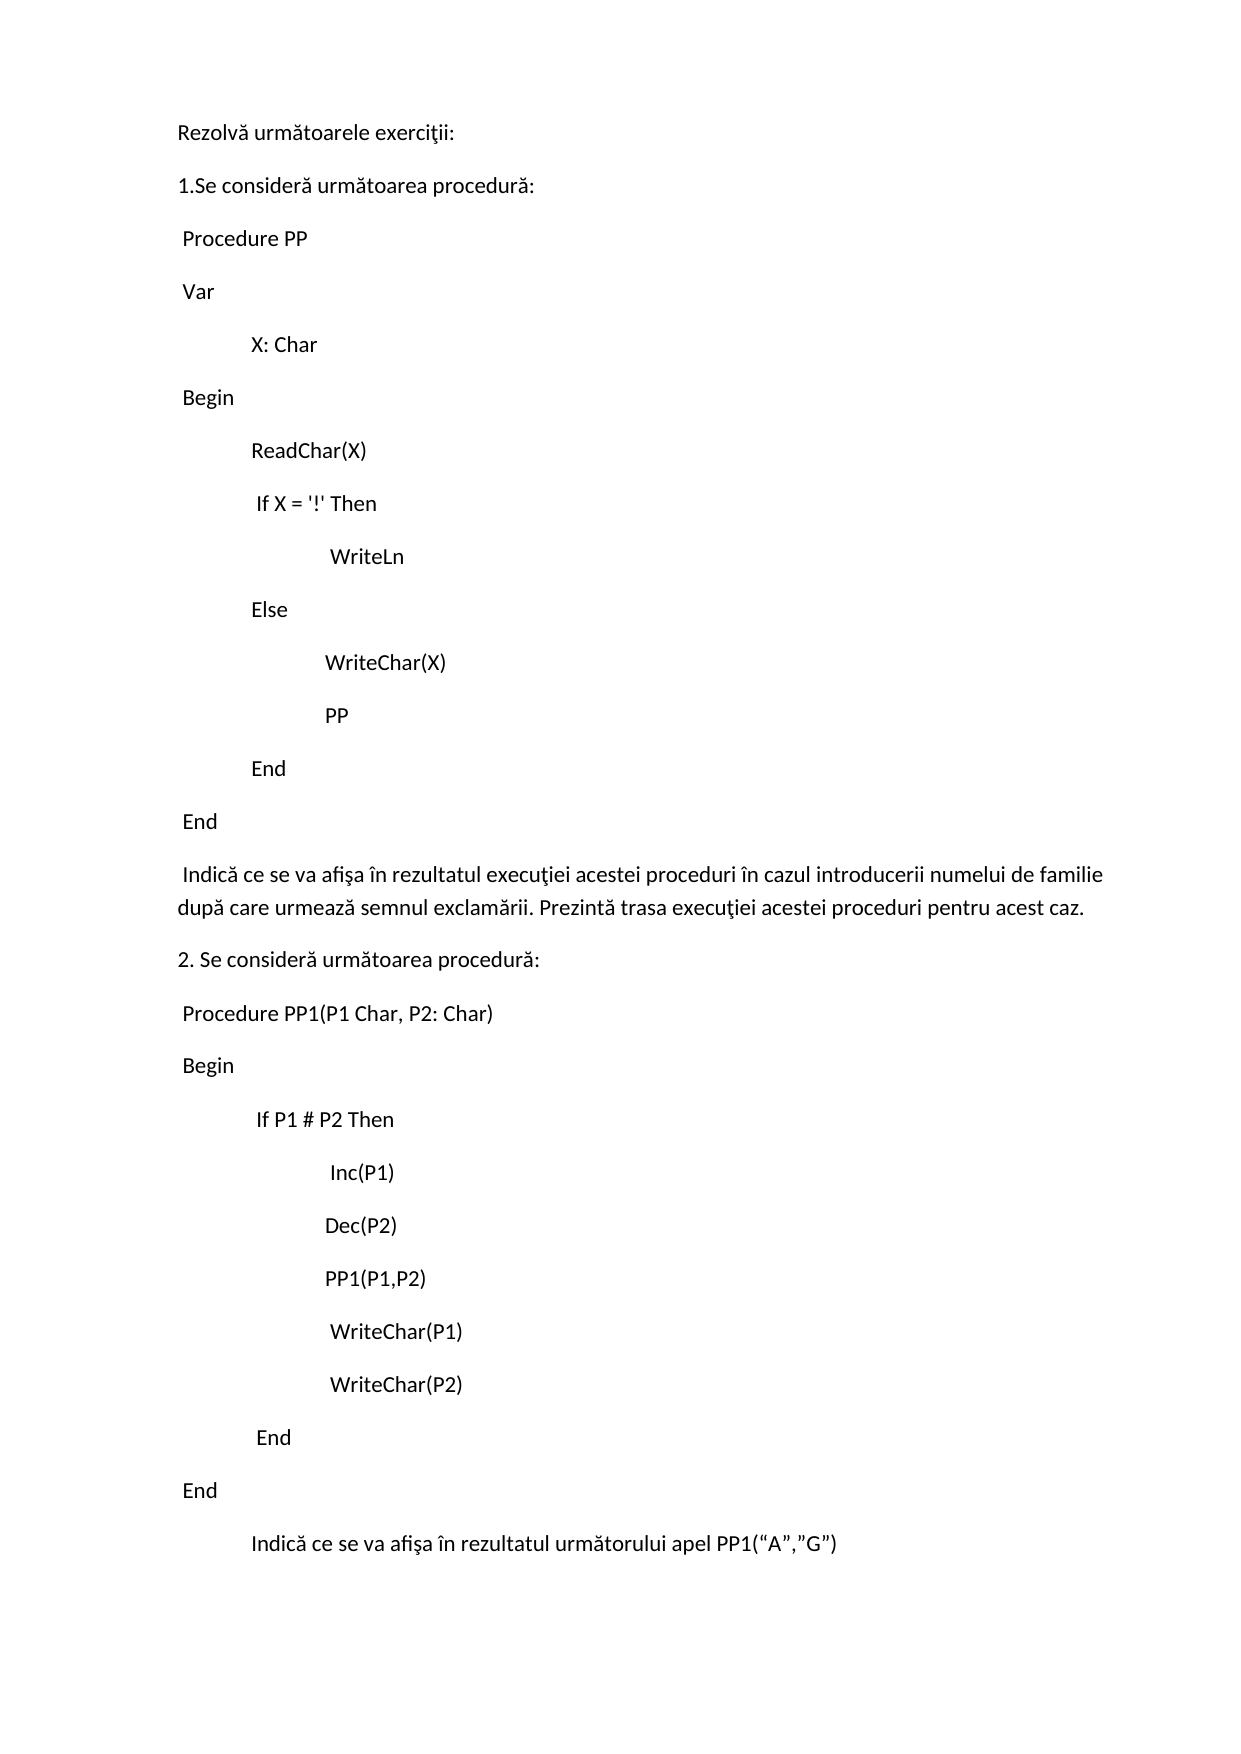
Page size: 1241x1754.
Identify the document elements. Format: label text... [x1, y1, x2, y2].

text End [177, 1423, 1152, 1451]
text WriteChar(X) [177, 648, 1152, 676]
text PP [177, 701, 1152, 729]
text Rezolvă următoarele exerciţii: [177, 118, 1152, 146]
text Var [177, 277, 1152, 305]
text WriteLn [251, 542, 1152, 570]
text PP1(P1,P2) [177, 1264, 1152, 1292]
text If P1 # P2 Then [177, 1105, 1152, 1133]
text Indică ce se va afişa în rezultatul execuţiei acestei proceduri în cazul introducerii numelui de familie după care urmează semnul exclamării. Prezintă trasa execuţiei acestei proceduri pentru acest caz. [177, 860, 1152, 921]
text Begin [177, 383, 1152, 411]
text Begin [177, 1052, 1152, 1080]
text Dec(P2) [177, 1211, 1152, 1239]
text ReadChar(X) [177, 436, 1152, 464]
text 2. Se consideră următoarea procedură: [177, 946, 1152, 974]
text If X = '!' Then [177, 489, 1152, 517]
text Procedure PP1(P1 Char, P2: Char) [177, 999, 1152, 1027]
text 1.Se consideră următoarea procedură: [177, 171, 1152, 199]
text Inc(P1) [251, 1158, 1152, 1186]
text End [177, 1476, 1152, 1504]
text WriteChar(P1) [251, 1317, 1152, 1345]
text End [177, 807, 1152, 835]
text WriteChar(P2) [251, 1370, 1152, 1398]
text Else [177, 595, 1152, 623]
text End [177, 754, 1152, 782]
text X: Char [177, 330, 1152, 358]
text Procedure PP [177, 224, 1152, 252]
text Indică ce se va afişa în rezultatul următorului apel PP1(“A”,”G”) [177, 1529, 1152, 1557]
